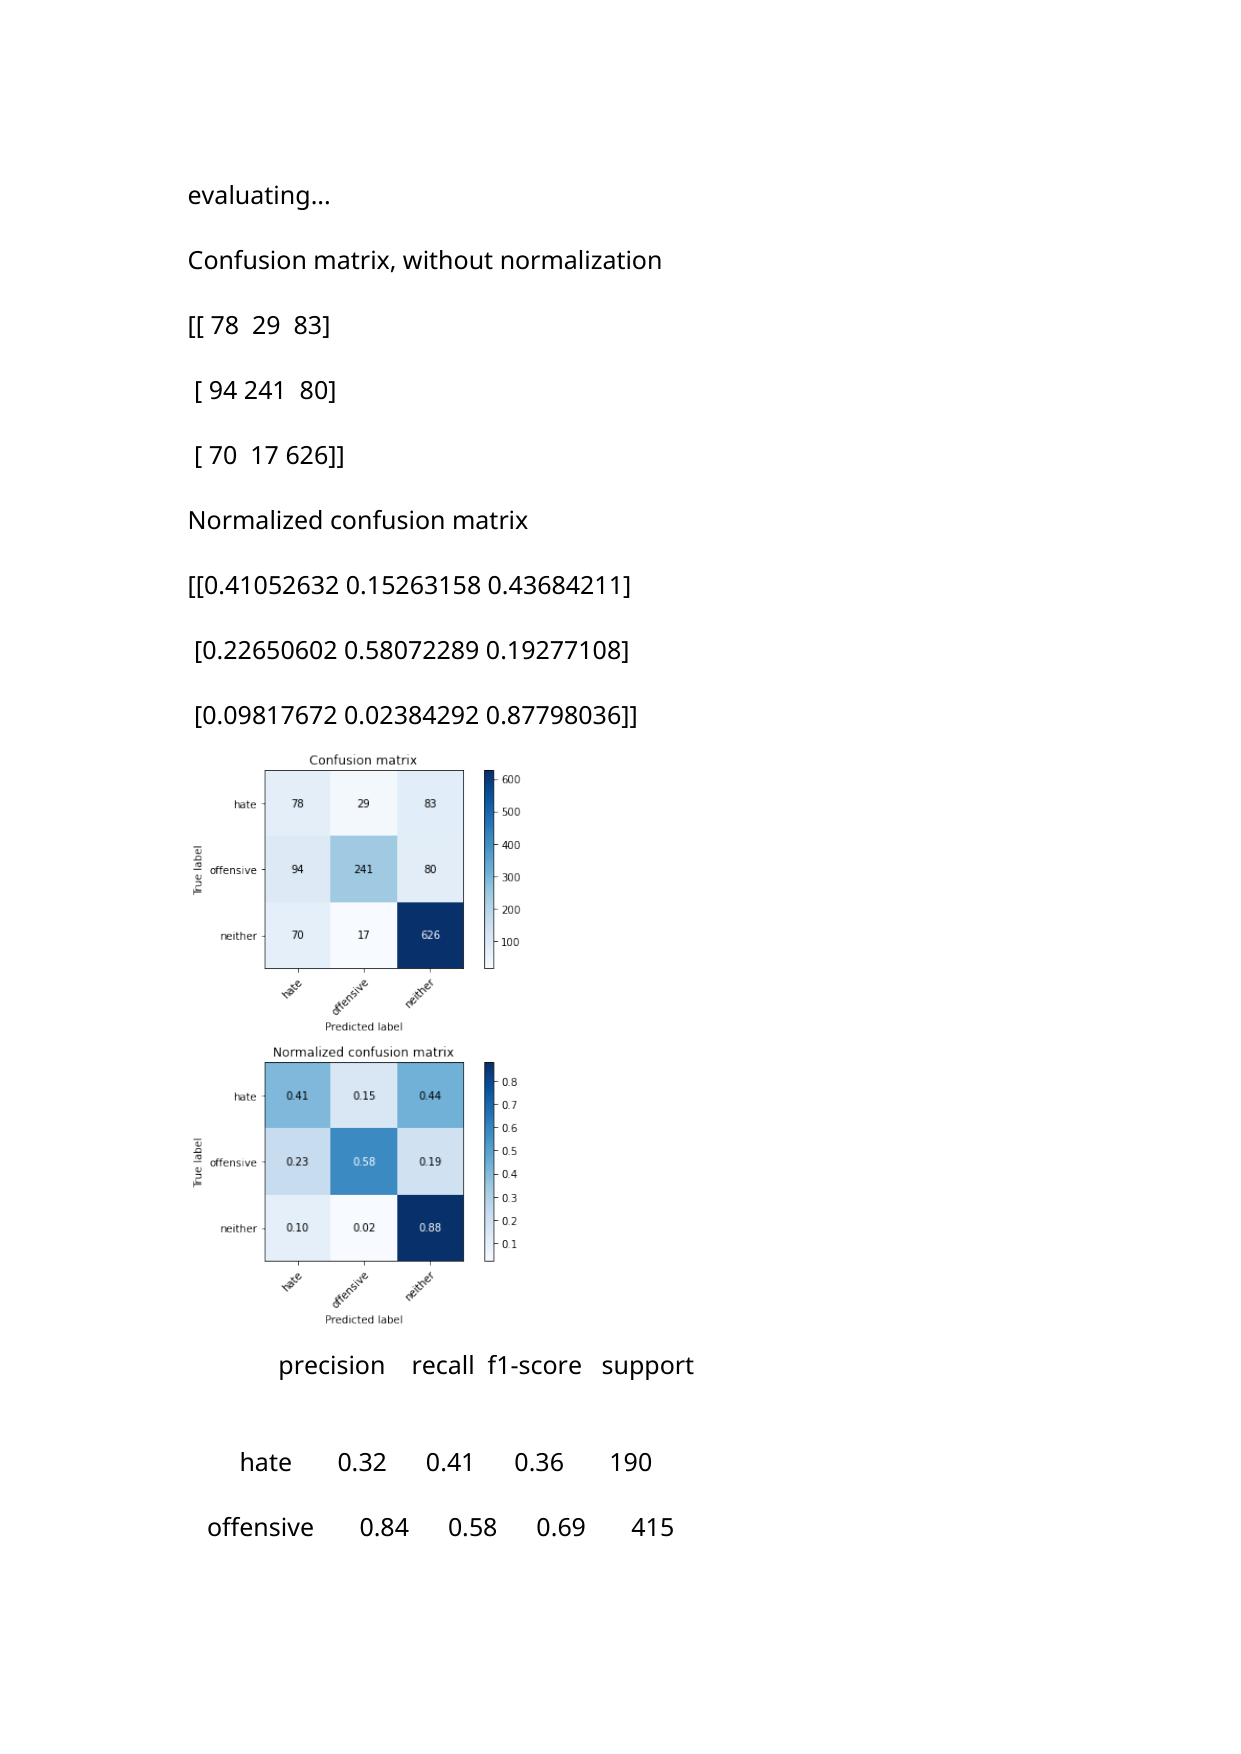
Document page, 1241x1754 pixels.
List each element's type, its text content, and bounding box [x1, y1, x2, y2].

text Normalized confusion matrix [187, 487, 1053, 552]
text Confusion matrix, without normalization [187, 227, 1053, 292]
text evaluating... [187, 162, 1053, 227]
text [0.09817672 0.02384292 0.87798036]] [187, 682, 1053, 747]
picture [187, 1040, 525, 1332]
text [[ 78 29 83] [187, 292, 1053, 357]
picture [187, 747, 528, 1039]
text [ 70 17 626]] [187, 422, 1053, 487]
text hate 0.32 0.41 0.36 190 [187, 1429, 1053, 1494]
text [[0.41052632 0.15263158 0.43684211] [187, 552, 1053, 617]
text [ 94 241 80] [187, 357, 1053, 422]
text [0.22650602 0.58072289 0.19277108] [187, 617, 1053, 682]
text precision recall f1-score support [187, 1332, 1053, 1397]
text offensive 0.84 0.58 0.69 415 [187, 1494, 1053, 1559]
